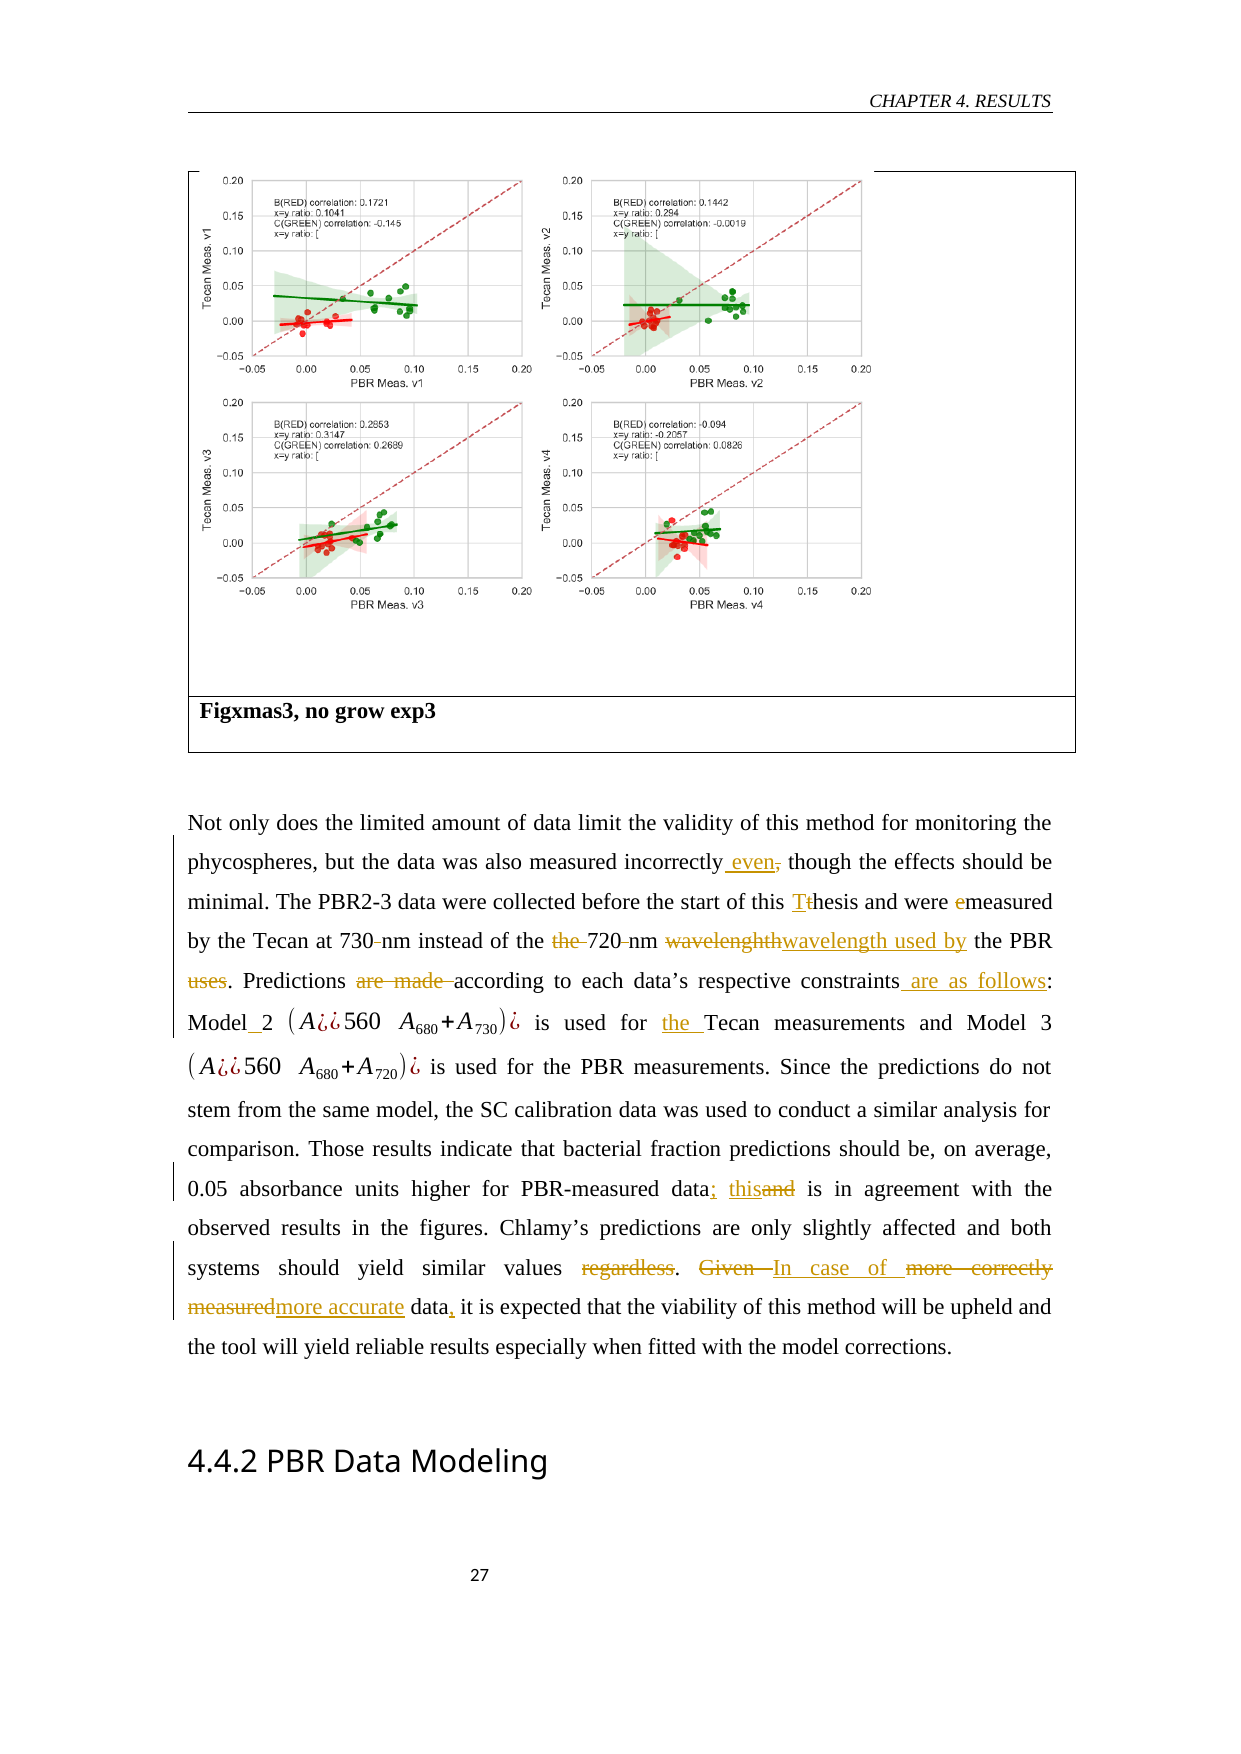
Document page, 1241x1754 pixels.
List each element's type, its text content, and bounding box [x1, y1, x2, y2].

text Not only does the limited amount of data limit the validity of this method for monitoring the phycospheres, but the data was also measured incorrectly though the effects should be minimal. The PBR2-3 data were collected before the start of this hesis and were measured by the Tecan at 730nm instead of the 720nm the PBR. Predictions according to each data’s respective constraints: Model2 is used for Tecan measurements and Model 3 is used for the PBR measurements. Since the predictions do not stem from the same model, the SC calibration data was used to conduct a similar analysis for comparison. Those results indicate that bacterial fraction predictions should be, on average, 0.05 absorbance units higher for PBR-measured data is in agreement with the observed results in the figures. Chlamy’s predictions are only slightly affected and both systems should yield similar values . data it is expected that the viability of this method will be upheld and the tool will yield reliable results especially when fitted with the model corrections. [187, 809, 1053, 1359]
text 4.4.2 PBR Data Modeling [187, 1439, 1053, 1481]
table_cell Figxmas3, no grow exp3 [189, 697, 1075, 752]
picture [199, 171, 875, 613]
table_header [189, 172, 1075, 696]
